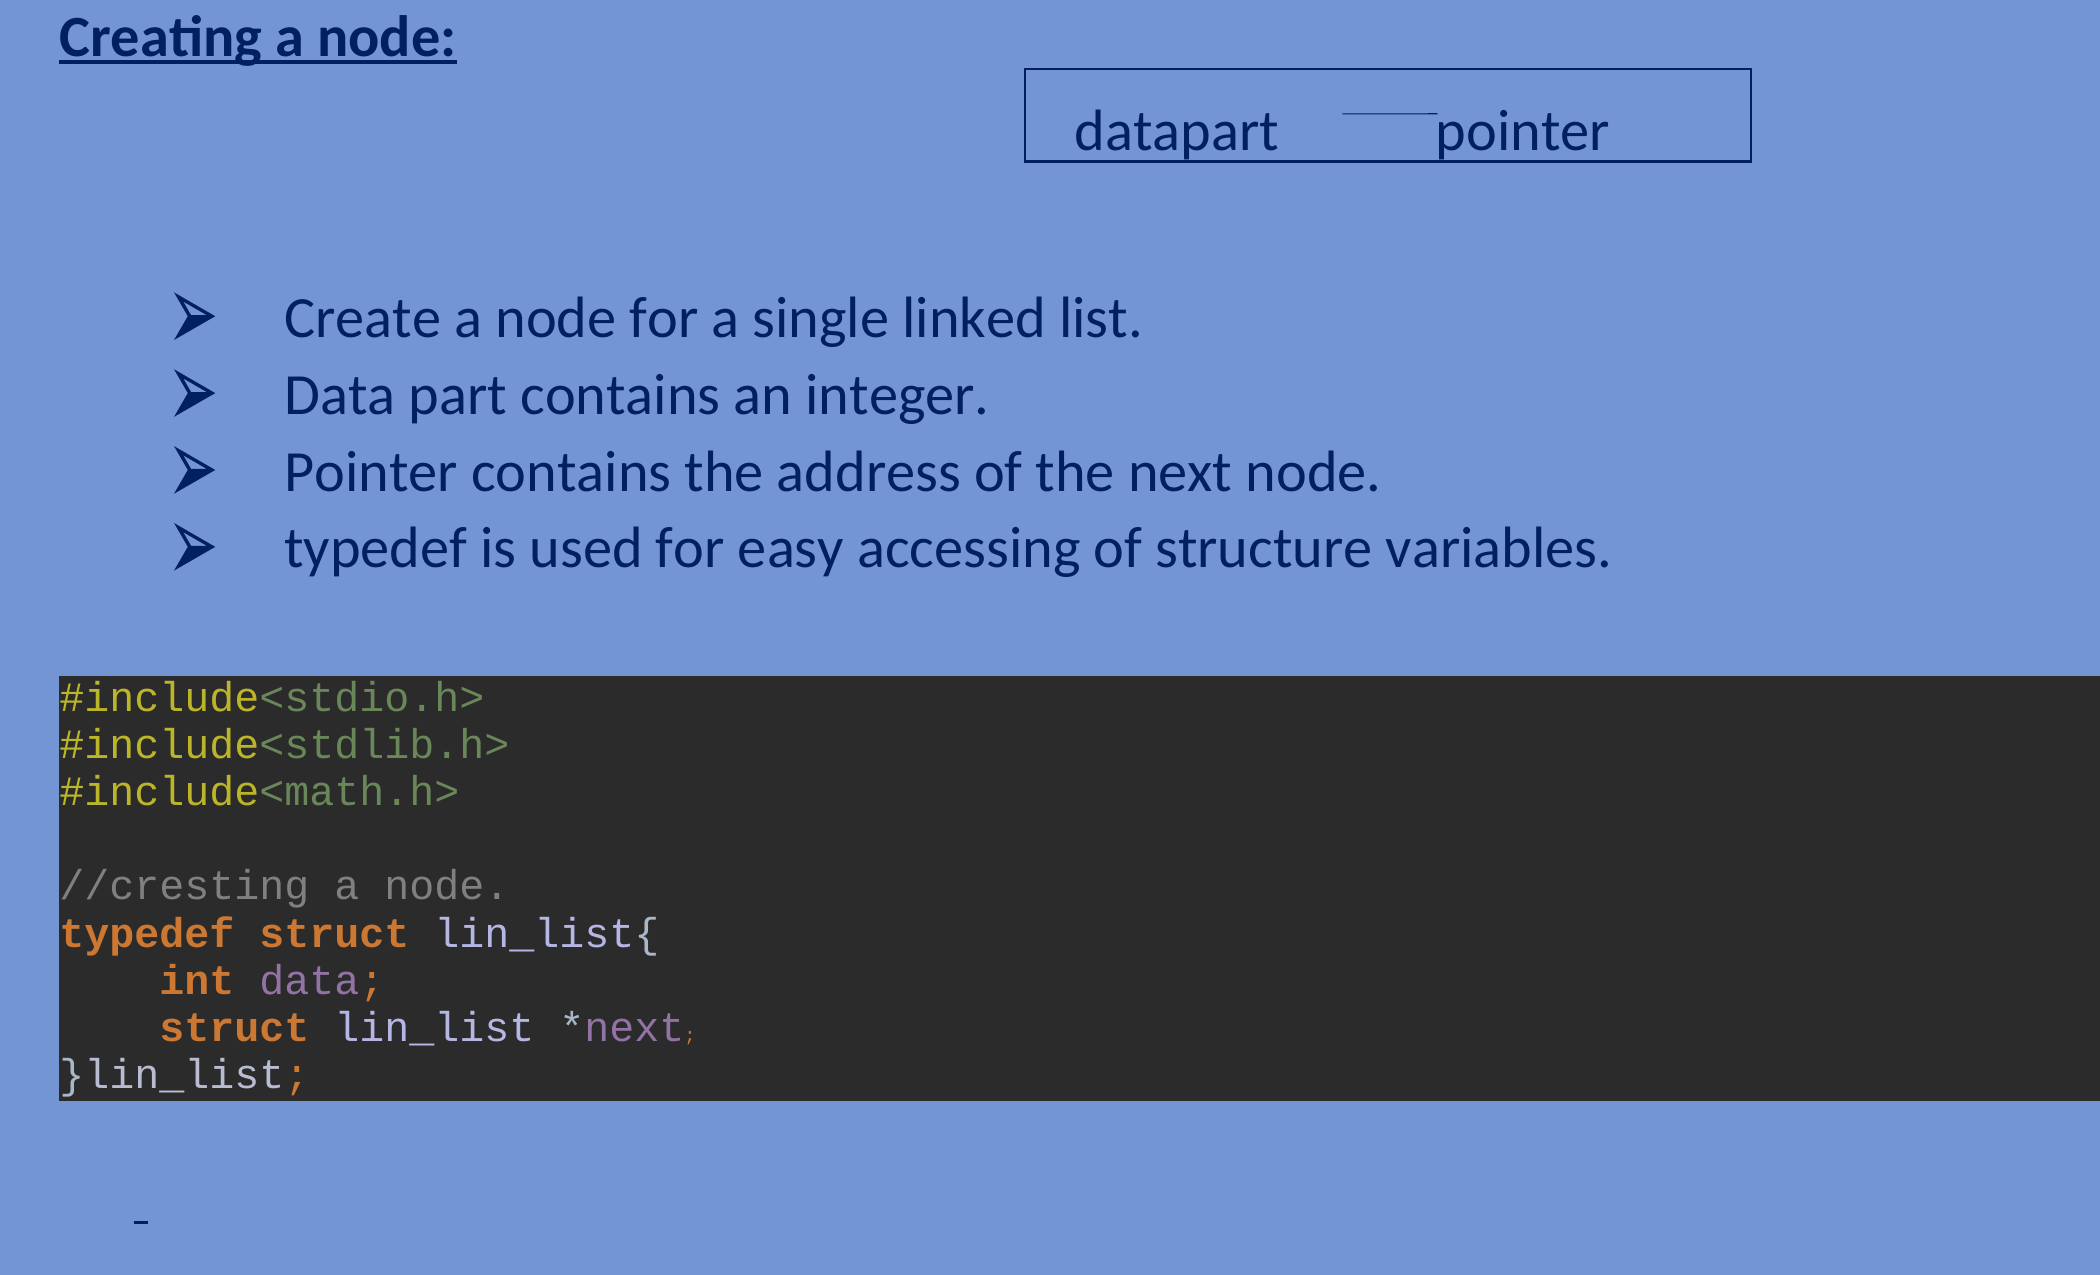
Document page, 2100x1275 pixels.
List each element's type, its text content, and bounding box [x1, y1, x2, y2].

list Pointer contains the address of the next node. [172, 434, 2100, 506]
list Create a node for a single linked list. [172, 281, 2100, 352]
list typedef is used for easy accessing of structure variables. [172, 511, 2100, 582]
text #include<stdio.h> #include<stdlib.h> #include<math.h> //cresting a node. typedef struct lin_list{ int data; struct lin_list *next; }lin_list; [59, 676, 2100, 1101]
text Creating a node: [59, 0, 2100, 71]
list Data part contains an integer. [172, 357, 2100, 429]
text datapart pointer [59, 93, 2100, 165]
